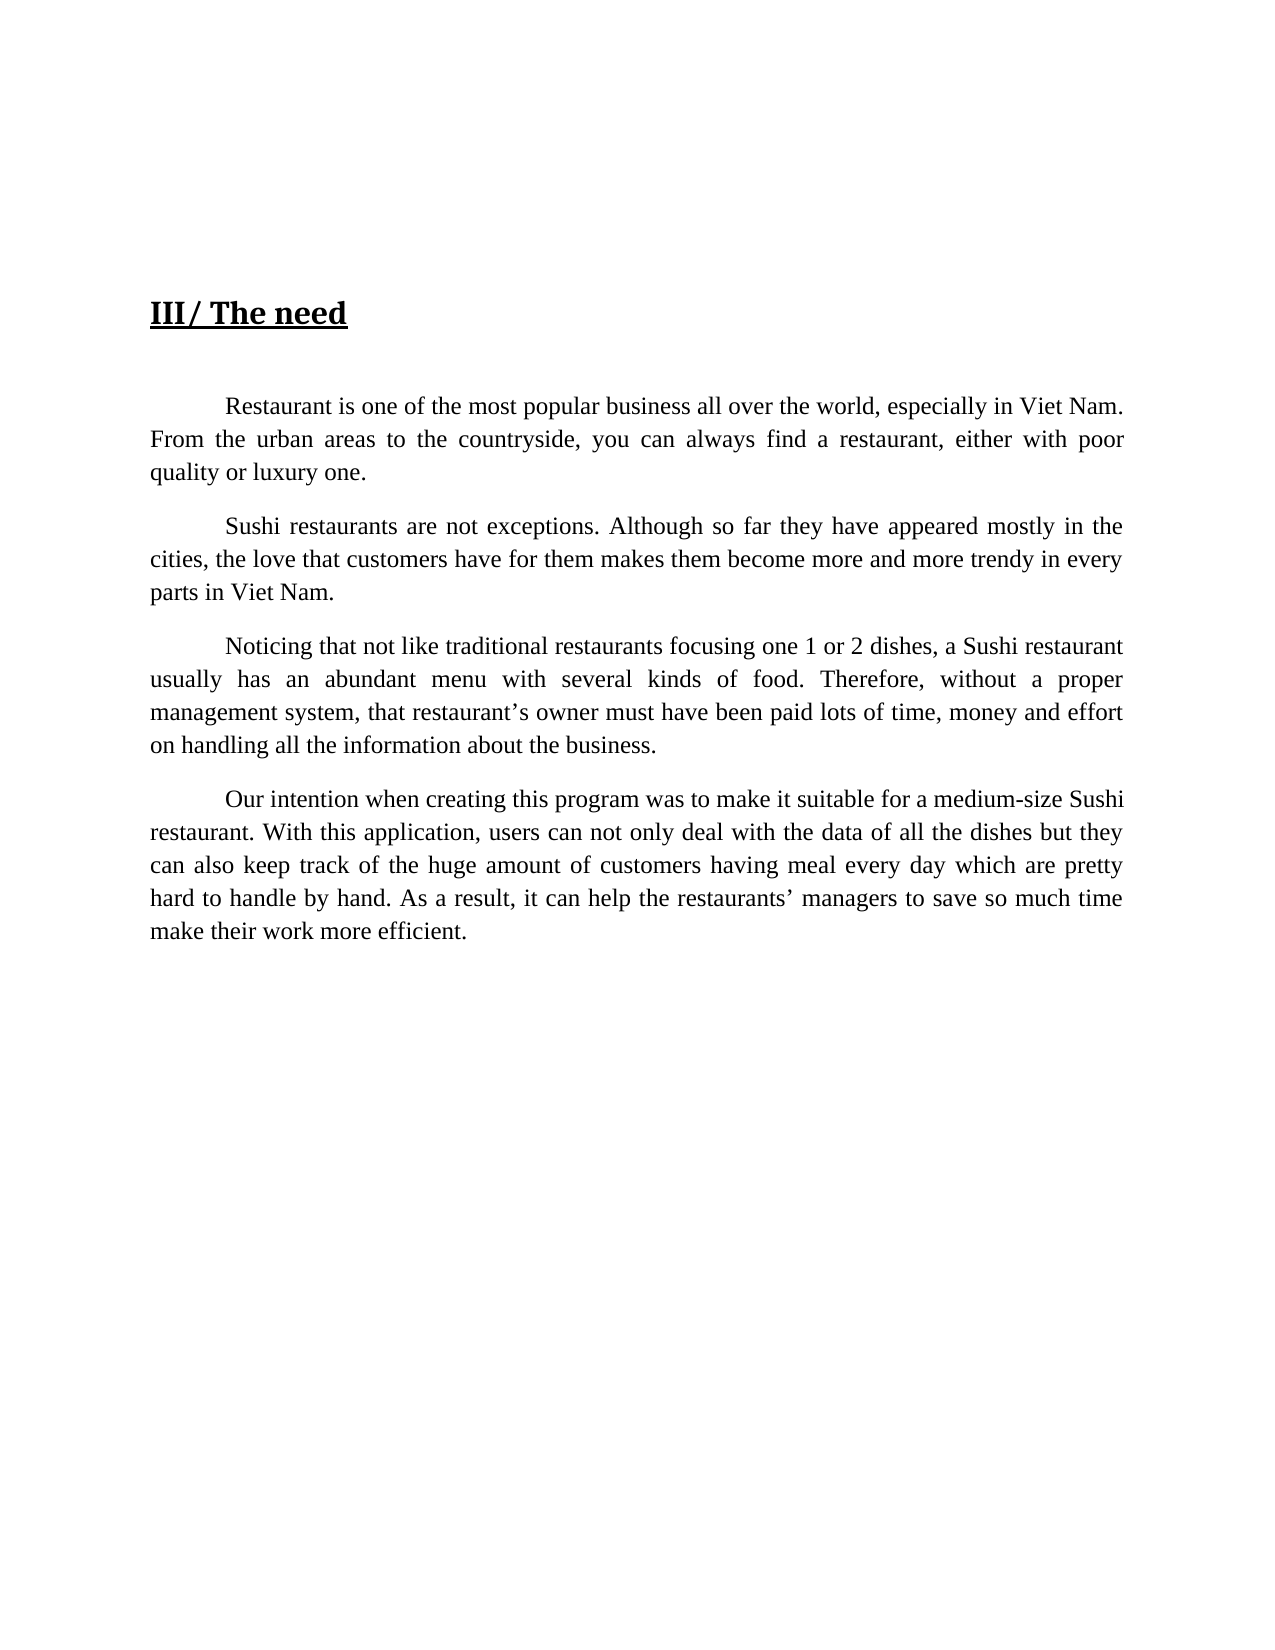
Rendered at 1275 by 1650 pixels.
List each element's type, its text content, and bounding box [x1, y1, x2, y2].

text Sushi restaurants are not exceptions. Although so far they have appeared mostly in the cities, the love that customers have for them makes them become more and more trendy in every parts in Viet Nam. [150, 511, 1125, 606]
subtitle III/ The need [150, 294, 1125, 332]
text Restaurant is one of the most popular business all over the world, especially in Viet Nam. From the urban areas to the countryside, you can always find a restaurant, either with poor quality or luxury one. [150, 391, 1125, 486]
text Noticing that not like traditional restaurants focusing one 1 or 2 dishes, a Sushi restaurant usually has an abundant menu with several kinds of food. Therefore, without a proper management system, that restaurant’s owner must have been paid lots of time, money and effort on handling all the information about the business. [150, 631, 1125, 759]
text Our intention when creating this program was to make it suitable for a medium-size Sushi restaurant. With this application, users can not only deal with the data of all the dishes but they can also keep track of the huge amount of customers having meal every day which are pretty hard to handle by hand. As a result, it can help the restaurants’ managers to save so much time make their work more efficient. [150, 784, 1125, 945]
